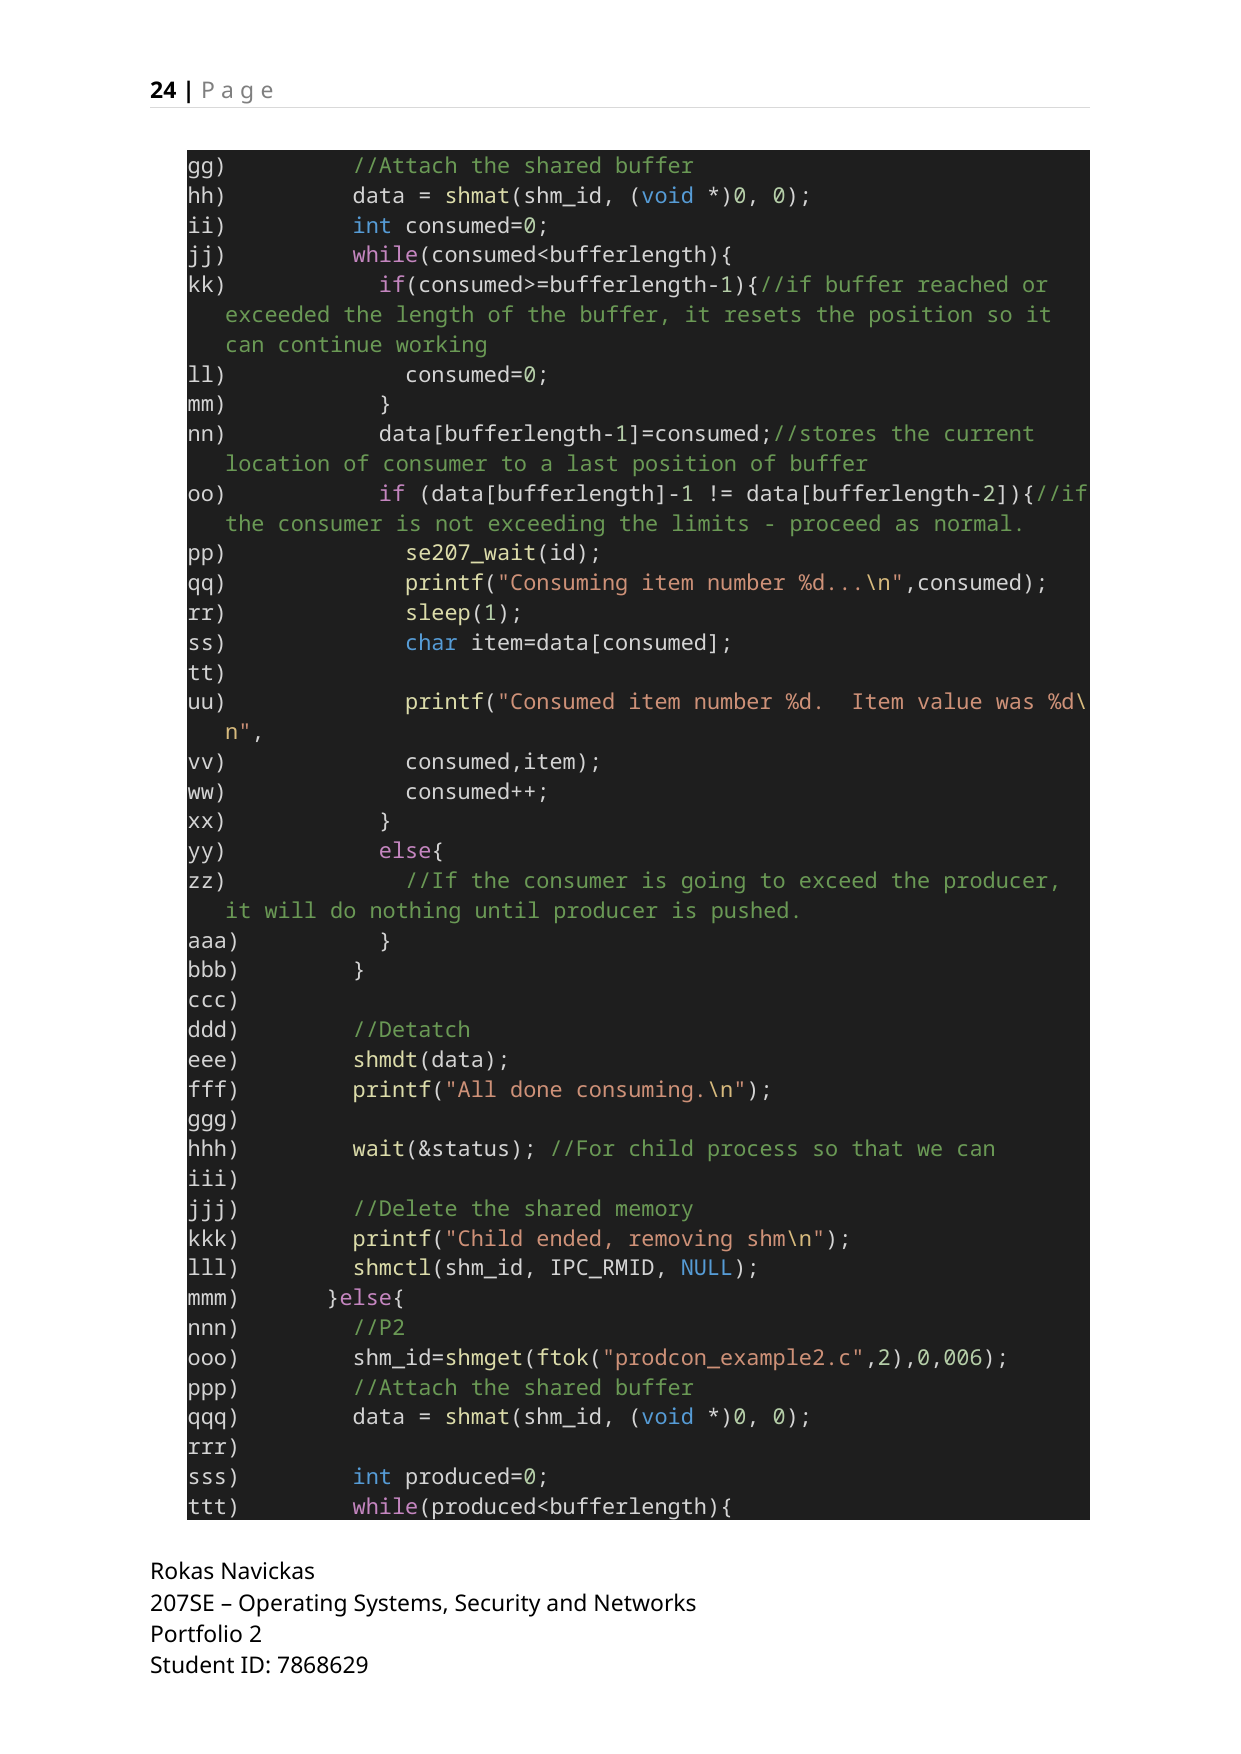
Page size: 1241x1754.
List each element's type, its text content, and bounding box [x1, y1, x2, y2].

list } [187, 954, 1090, 984]
list } [187, 388, 1090, 418]
list //If the consumer is going to exceed the producer, it will do nothing until producer is pushed. [187, 865, 1090, 924]
list char item=data[consumed]; [187, 627, 1090, 656]
list //Attach the shared buffer [187, 1371, 1090, 1401]
list } [187, 805, 1090, 835]
list consumed++; [187, 776, 1090, 805]
list //Delete the shared memory [187, 1193, 1090, 1222]
list shmctl(shm_id, IPC_RMID, NULL); [187, 1252, 1090, 1282]
list //P2 [187, 1312, 1090, 1342]
list se207_wait(id); [187, 537, 1090, 567]
list } [187, 924, 1090, 954]
list shmdt(data); [187, 1044, 1090, 1073]
list sleep(1); [187, 597, 1090, 627]
list data = shmat(shm_id, (void *)0, 0); [187, 1401, 1090, 1431]
list consumed=0; [187, 358, 1090, 388]
list while(consumed<bufferlength){ [187, 239, 1090, 269]
list shm_id=shmget(ftok("prodcon_example2.c",2),0,006); [187, 1342, 1090, 1371]
list //Attach the shared buffer [187, 150, 1090, 180]
list printf("Consuming item number %d...\n",consumed); [187, 567, 1090, 597]
list printf("Consumed item number %d. Item value was %d\n", [187, 686, 1090, 746]
list if(consumed>=bufferlength-1){//if buffer reached or exceeded the length of the buffer, it resets the position so it can continue working [187, 269, 1090, 358]
list consumed,item); [187, 746, 1090, 776]
list else{ [187, 835, 1090, 865]
list wait(&status); //For child process so that we can [187, 1133, 1090, 1163]
list }else{ [187, 1282, 1090, 1312]
list int consumed=0; [187, 209, 1090, 239]
list if (data[bufferlength]-1 != data[bufferlength-2]){//if the consumer is not exceeding the limits - proceed as normal. [187, 478, 1090, 537]
list data[bufferlength-1]=consumed;//stores the current location of consumer to a last position of buffer [187, 418, 1090, 478]
list int produced=0; [187, 1461, 1090, 1491]
list printf("All done consuming.\n"); [187, 1073, 1090, 1103]
list while(produced<bufferlength){ [187, 1491, 1090, 1520]
list //Detatch [187, 1014, 1090, 1044]
list data = shmat(shm_id, (void *)0, 0); [187, 180, 1090, 209]
list printf("Child ended, removing shm\n"); [187, 1222, 1090, 1252]
